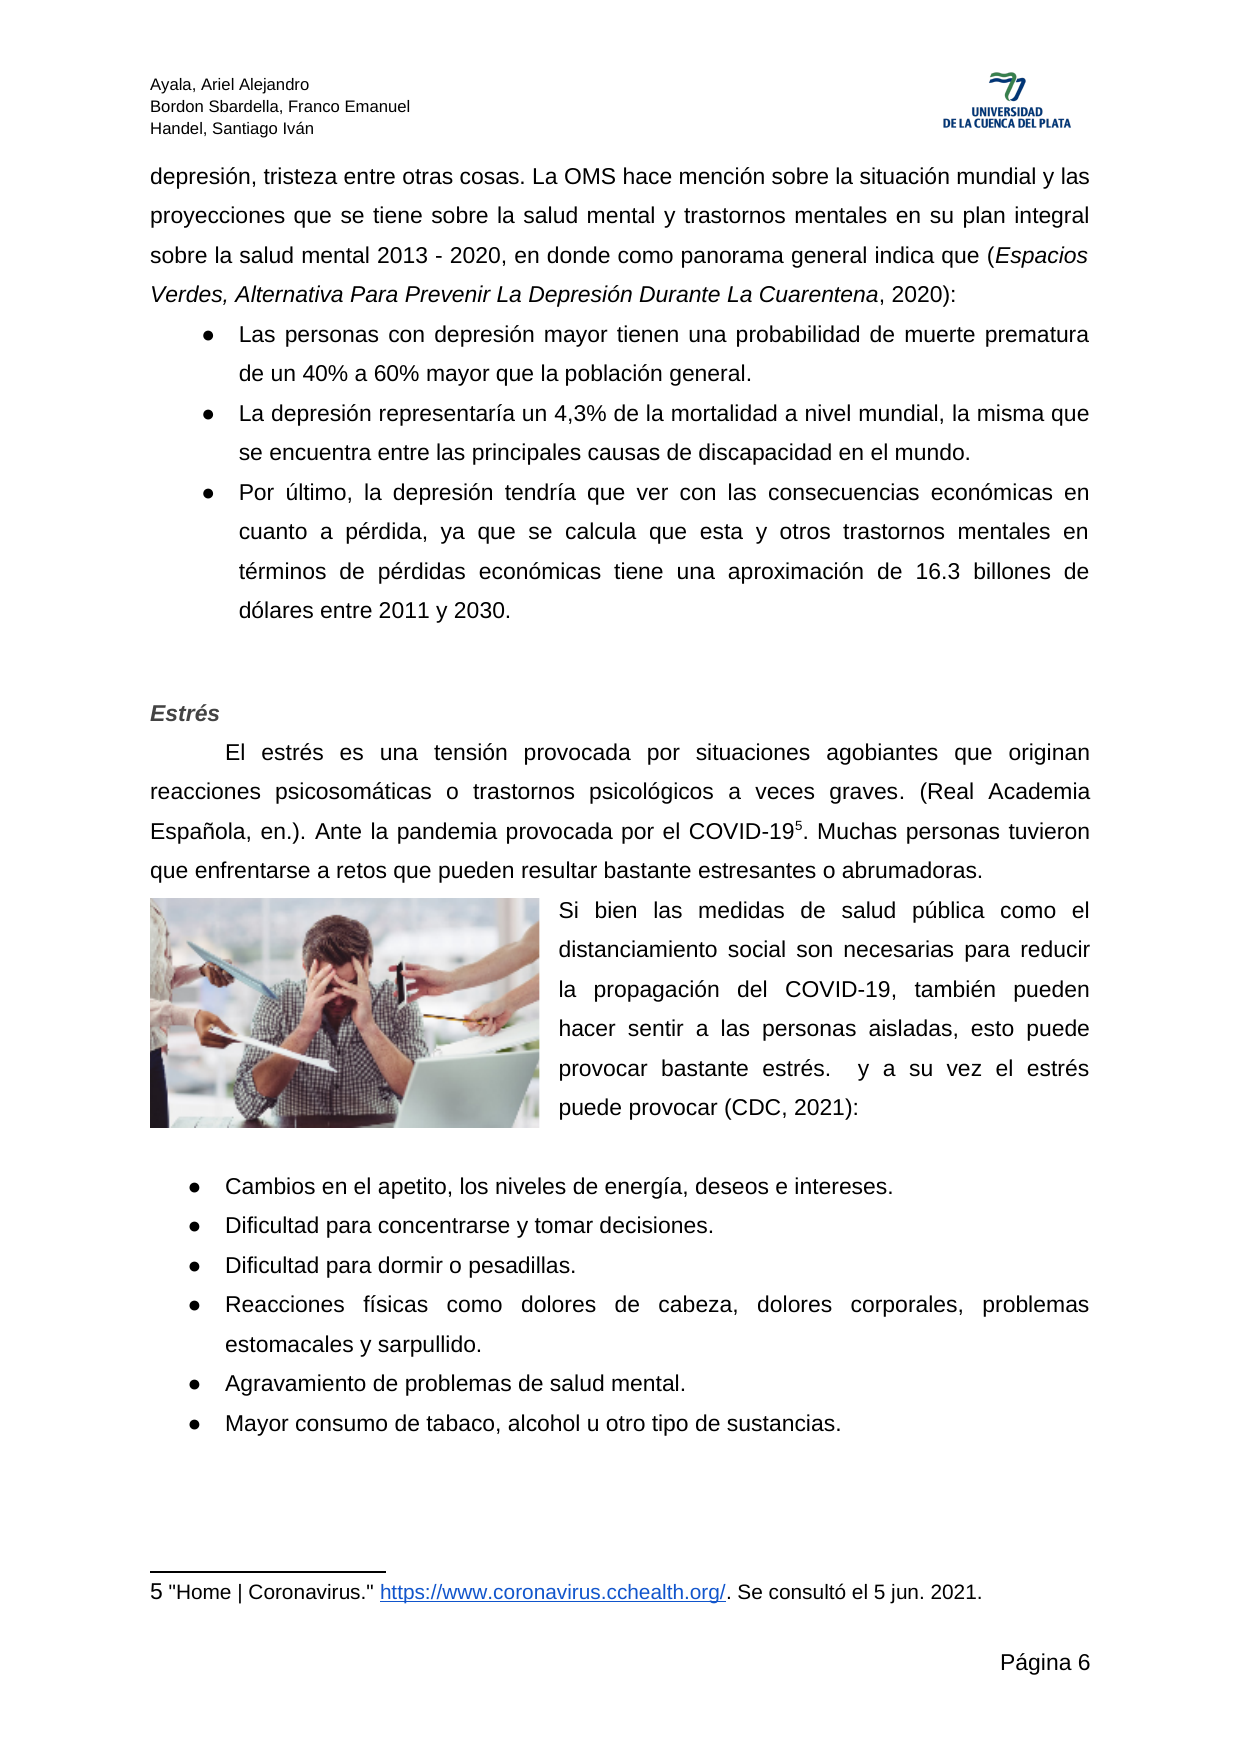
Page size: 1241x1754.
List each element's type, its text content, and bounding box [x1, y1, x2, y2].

list Agravamiento de problemas de salud mental. [187, 1370, 1090, 1397]
list Reacciones físicas como dolores de cabeza, dolores corporales, problemas estomacales y sarpullido. [187, 1291, 1090, 1357]
text El estrés es una tensión provocada por situaciones agobiantes que originan reacciones psicosomáticas o trastornos psicológicos a veces graves. (Real Academia Española, en.). Ante la pandemia provocada por el COVID-19. Muchas personas tuvieron que enfrentarse a retos que pueden resultar bastante estresantes o abrumadoras. [150, 739, 1090, 883]
picture [924, 46, 1090, 157]
list Mayor consumo de tabaco, alcohol u otro tipo de sustancias. [187, 1410, 1090, 1436]
list Las personas con depresión mayor tienen una probabilidad de muerte prematura de un 40% a 60% mayor que la población general. [201, 321, 1090, 387]
list La depresión representaría un 4,3% de la mortalidad a nivel mundial, la misma que se encuentra entre las principales causas de discapacidad en el mundo. [201, 400, 1090, 466]
list Dificultad para dormir o pesadillas. [187, 1252, 1090, 1278]
list Dificultad para concentrarse y tomar decisiones. [187, 1212, 1090, 1239]
picture [150, 898, 540, 1128]
subtitle Estrés [150, 700, 1090, 727]
list Cambios en el apetito, los niveles de energía, deseos e intereses. [187, 1173, 1090, 1199]
list Por último, la depresión tendría que ver con las consecuencias económicas en cuanto a pérdida, ya que se calcula que esta y otros trastornos mentales en términos de pérdidas económicas tiene una aproximación de 16.3 billones de dólares entre 2011 y 2030. [201, 479, 1090, 623]
